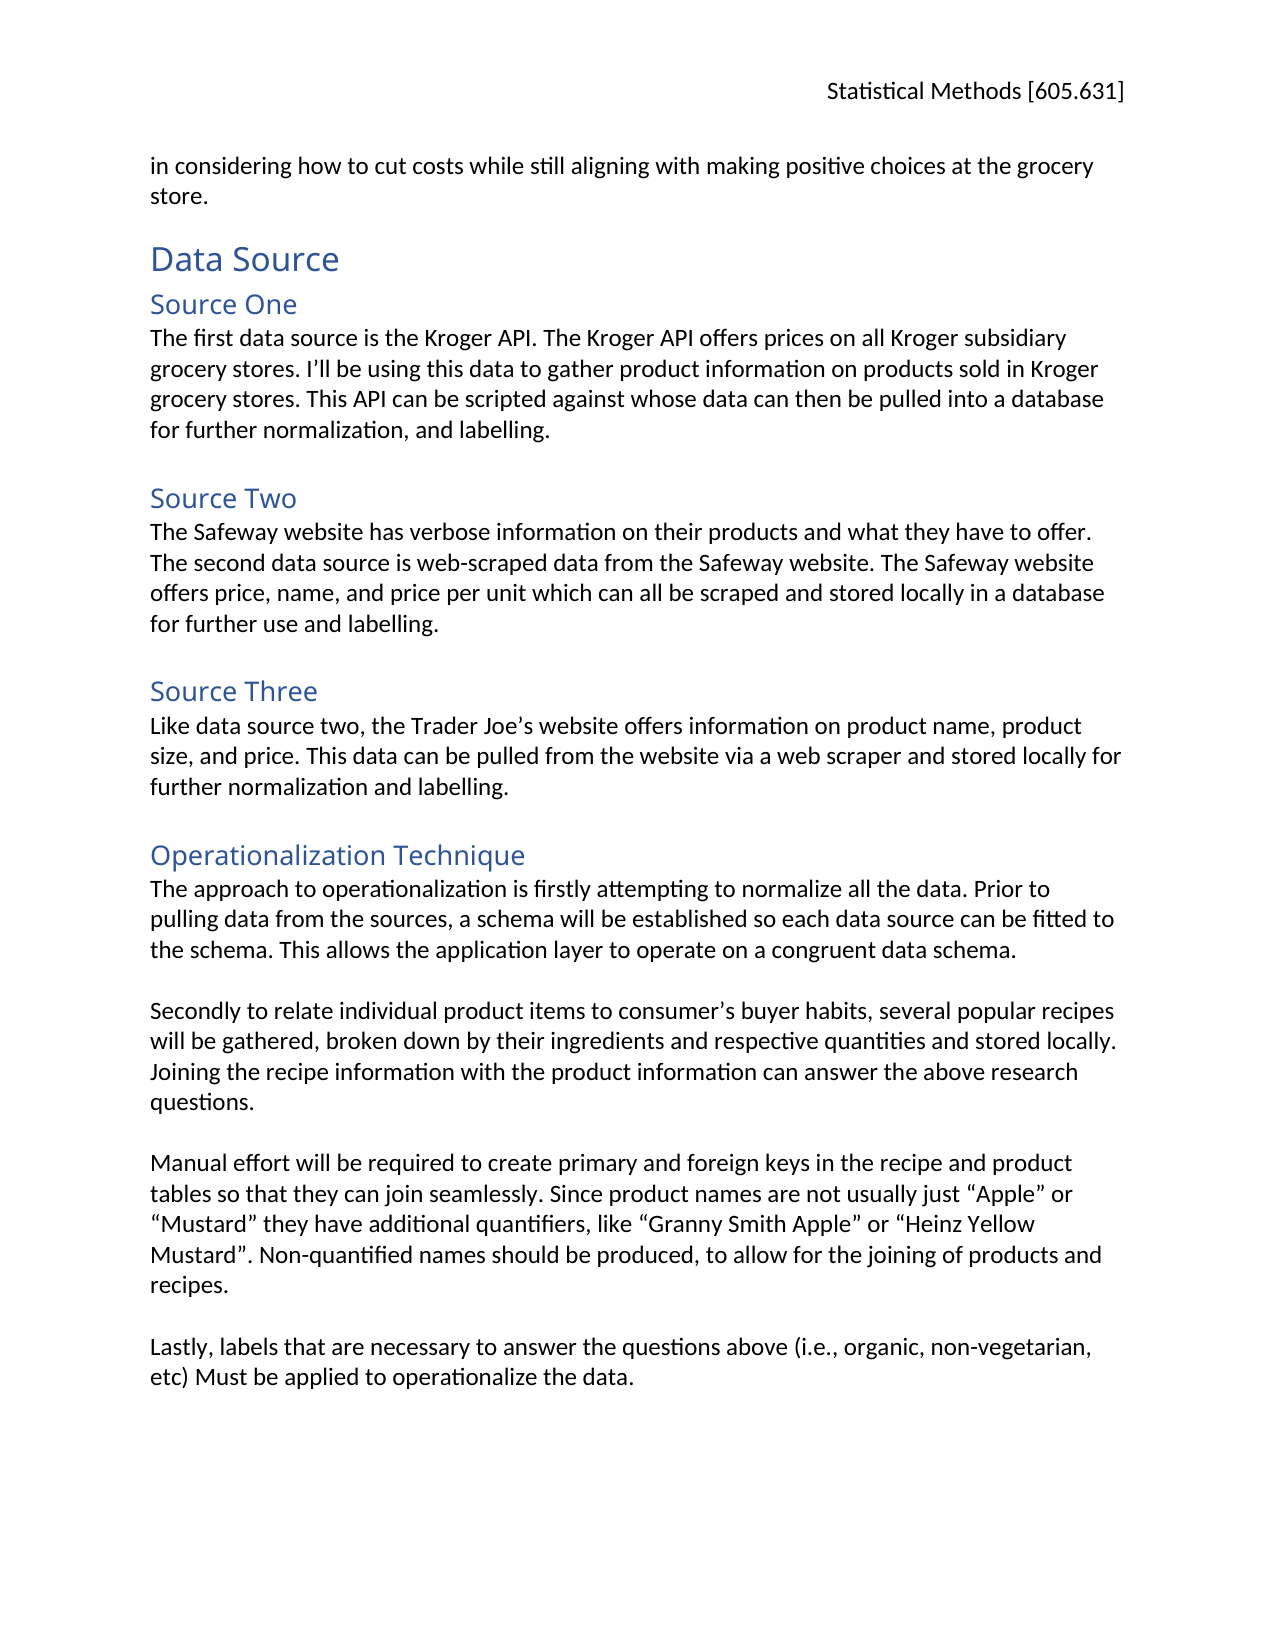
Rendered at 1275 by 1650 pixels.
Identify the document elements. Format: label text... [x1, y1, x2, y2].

text Secondly to relate individual product items to consumer’s buyer habits, several popular recipes will be gathered, broken down by their ingredients and respective quantities and stored locally. Joining the recipe information with the product information can answer the above research questions. [150, 995, 1125, 1117]
text Manual effort will be required to create primary and foreign keys in the recipe and product tables so that they can join seamlessly. Since product names are not usually just “Apple” or “Mustard” they have additional quantifiers, like “Granny Smith Apple” or “Heinz Yellow Mustard”. Non-quantified names should be produced, to allow for the joining of products and recipes. [150, 1148, 1125, 1300]
text The first data source is the Kroger API. The Kroger API offers prices on all Kroger subsidiary grocery stores. I’ll be using this data to gather product information on products sold in Kroger grocery stores. This API can be scripted against whose data can then be pulled into a database for further normalization, and labelling. [150, 322, 1125, 444]
subtitle Source Three [150, 673, 1125, 710]
text Like data source two, the Trader Joe’s website offers information on product name, product size, and price. This data can be pulled from the website via a web scraper and stored locally for further normalization and labelling. [150, 710, 1125, 801]
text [150, 150, 1125, 211]
text The approach to operationalization is firstly attempting to normalize all the data. Prior to pulling data from the sources, a schema will be established so each data source can be fitted to the schema. This allows the application layer to operate on a congruent data schema. [150, 873, 1125, 964]
subtitle Operationalization Technique [150, 836, 1125, 873]
subtitle Source Two [150, 479, 1125, 516]
text The Safeway website has verbose information on their products and what they have to offer. The second data source is web-scraped data from the Safeway website. The Safeway website offers price, name, and price per unit which can all be scraped and stored locally in a database for further use and labelling. [150, 516, 1125, 638]
subtitle Source One [150, 286, 1125, 322]
text Lastly, labels that are necessary to answer the questions above (i.e., organic, non-vegetarian, etc) Must be applied to operationalize the data. [150, 1331, 1125, 1392]
subtitle Data Source [150, 236, 1125, 281]
